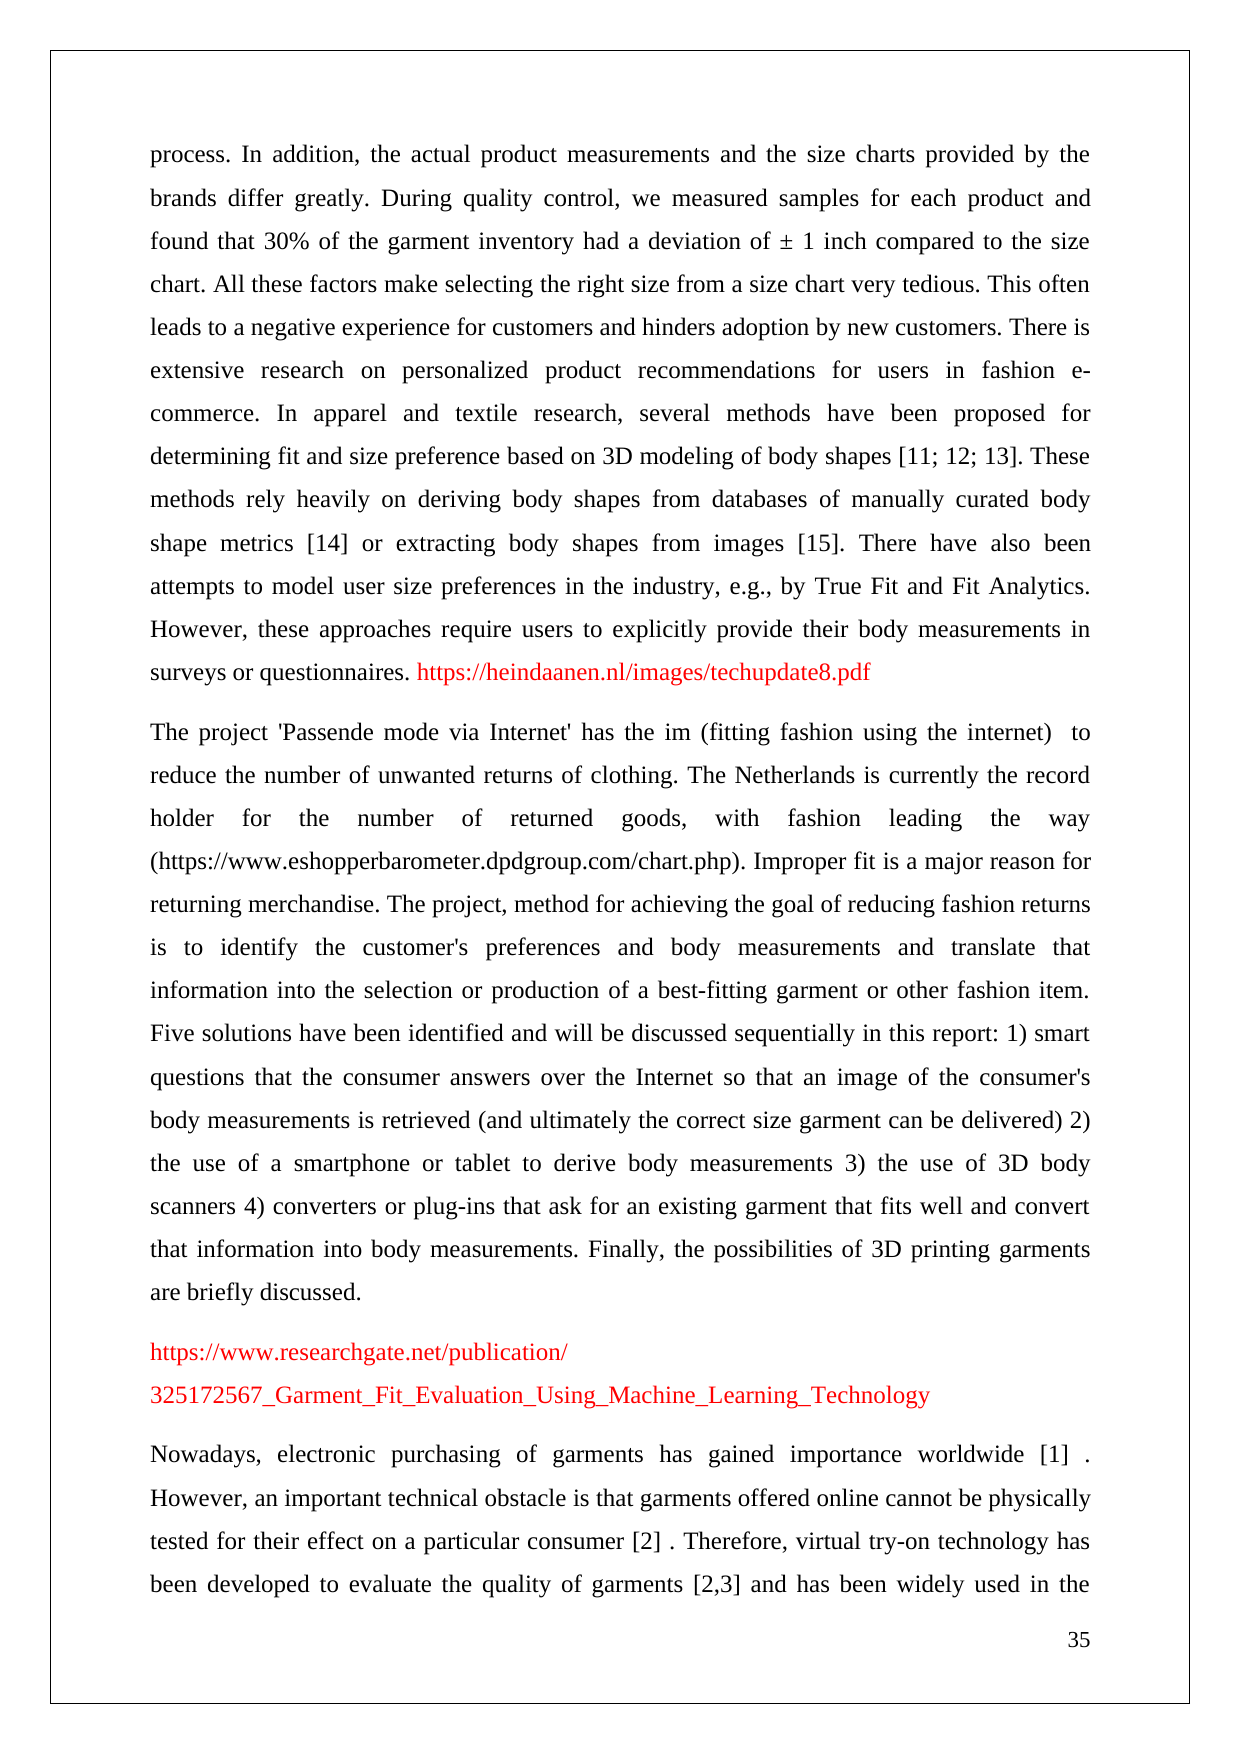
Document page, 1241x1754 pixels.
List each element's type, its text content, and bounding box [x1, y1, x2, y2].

text The project 'Passende mode via Internet' has the im (fitting fashion using the internet) to reduce the number of unwanted returns of clothing. The Netherlands is currently the record holder for the number of returned goods, with fashion leading the way (https://www.eshopperbarometer.dpdgroup.com/chart.php). Improper fit is a major reason for returning merchandise. The project, method for achieving the goal of reducing fashion returns is to identify the customer's preferences and body measurements and translate that information into the selection or production of a best-fitting garment or other fashion item. Five solutions have been identified and will be discussed sequentially in this report: 1) smart questions that the consumer answers over the Internet so that an image of the consumer's body measurements is retrieved (and ultimately the correct size garment can be delivered) 2) the use of a smartphone or tablet to derive body measurements 3) the use of 3D body scanners 4) converters or plug-ins that ask for an existing garment that fits well and convert that information into body measurements. Finally, the possibilities of 3D printing garments are briefly discussed. [150, 717, 1092, 1306]
text https://www.researchgate.net/publication/325172567_Garment_Fit_Evaluation_Using_Machine_Learning_Technology [150, 1337, 1092, 1409]
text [150, 139, 1092, 686]
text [150, 1439, 1092, 1598]
